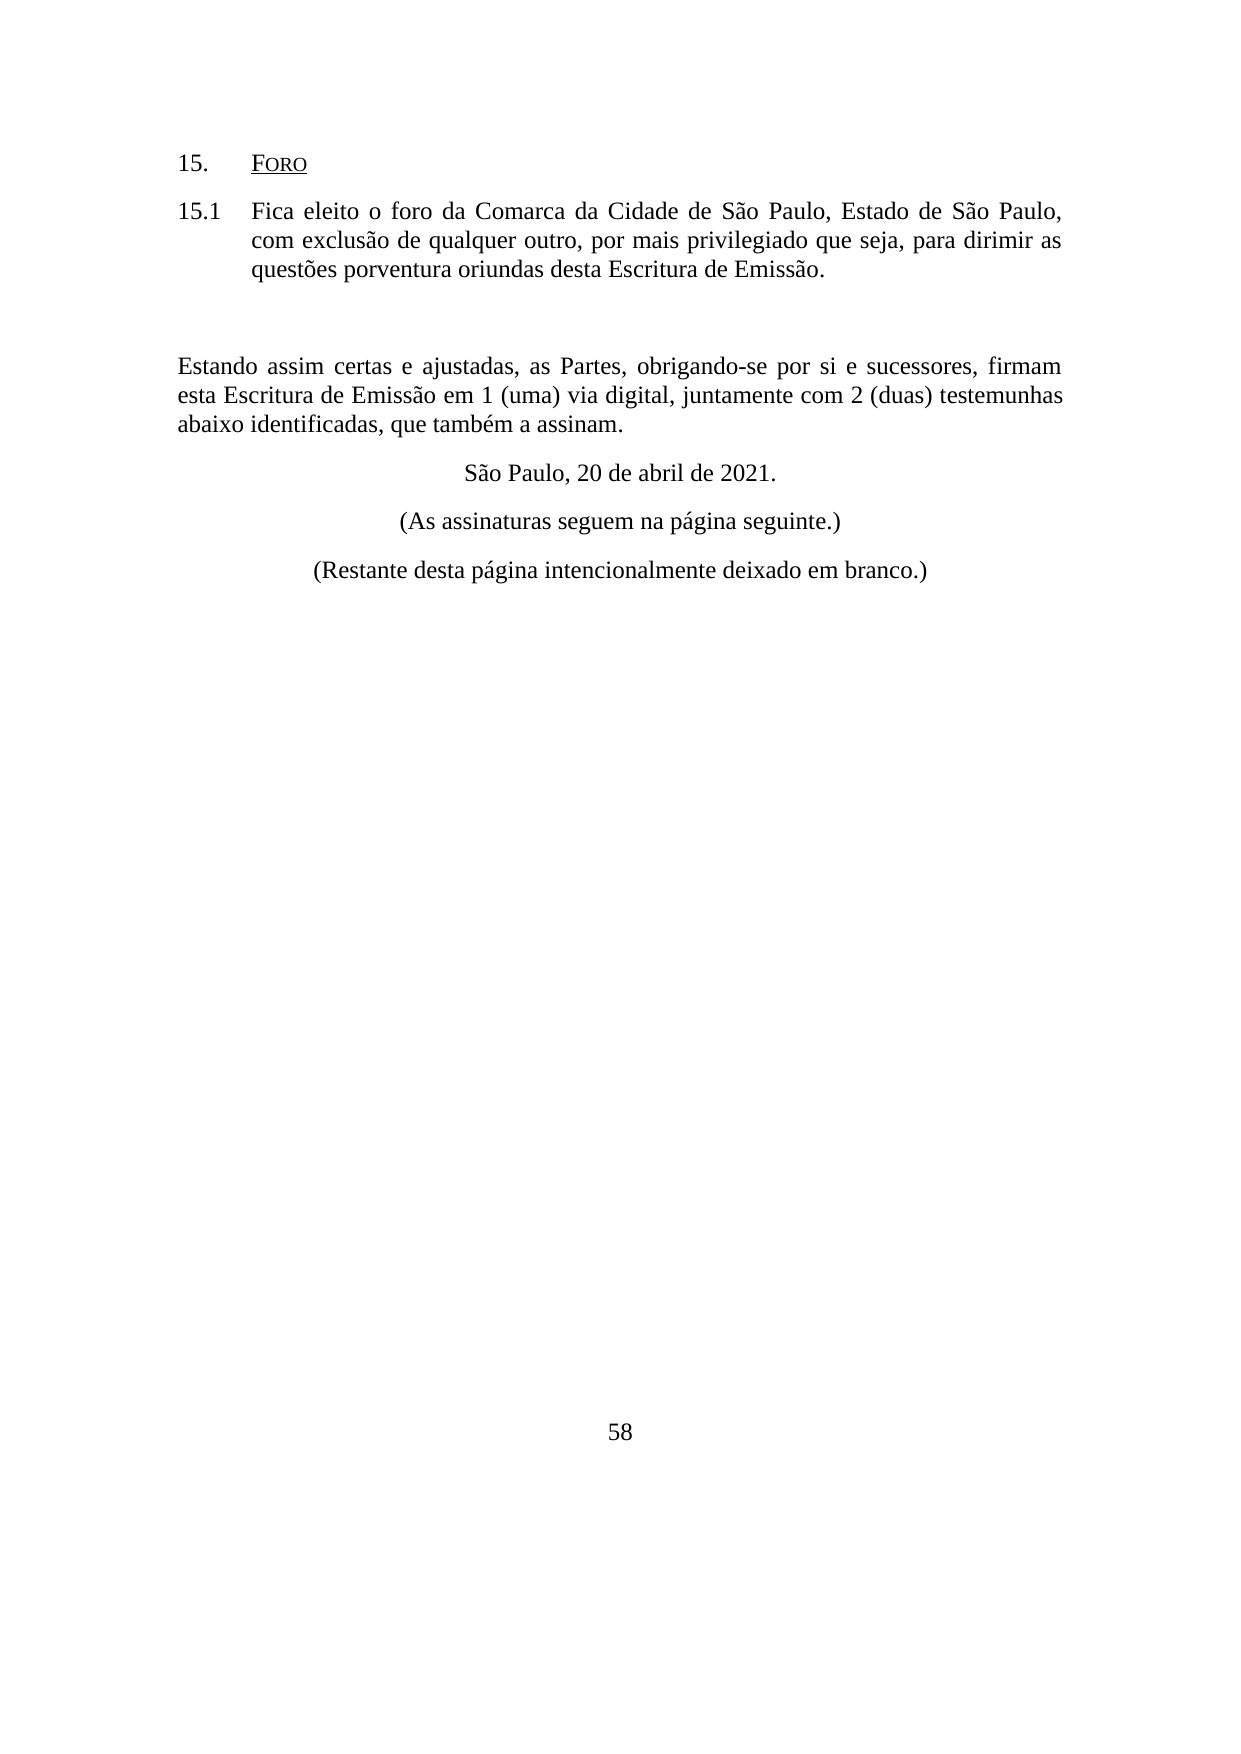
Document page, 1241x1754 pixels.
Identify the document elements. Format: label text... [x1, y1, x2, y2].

list Fica eleito o foro da Comarca da Cidade de São Paulo, Estado de São Paulo, com exclusão de qualquer outro, por mais privilegiado que seja, para dirimir as questões porventura oriundas desta Escritura de Emissão. [177, 196, 1063, 283]
text (Restante desta página intencionalmente deixado em branco.) [177, 555, 1063, 584]
text Estando assim certas e ajustadas, as Partes, obrigando-se por si e sucessores, firmam esta Escritura de Emissão em 1 (uma) via digital, juntamente com 2 (duas) testemunhas abaixo identificadas, que também a assinam. [177, 351, 1063, 438]
list Foro [177, 148, 1063, 176]
text São Paulo, 20 de abril de 2021. [177, 458, 1063, 486]
text (As assinaturas seguem na página seguinte.) [177, 506, 1063, 535]
